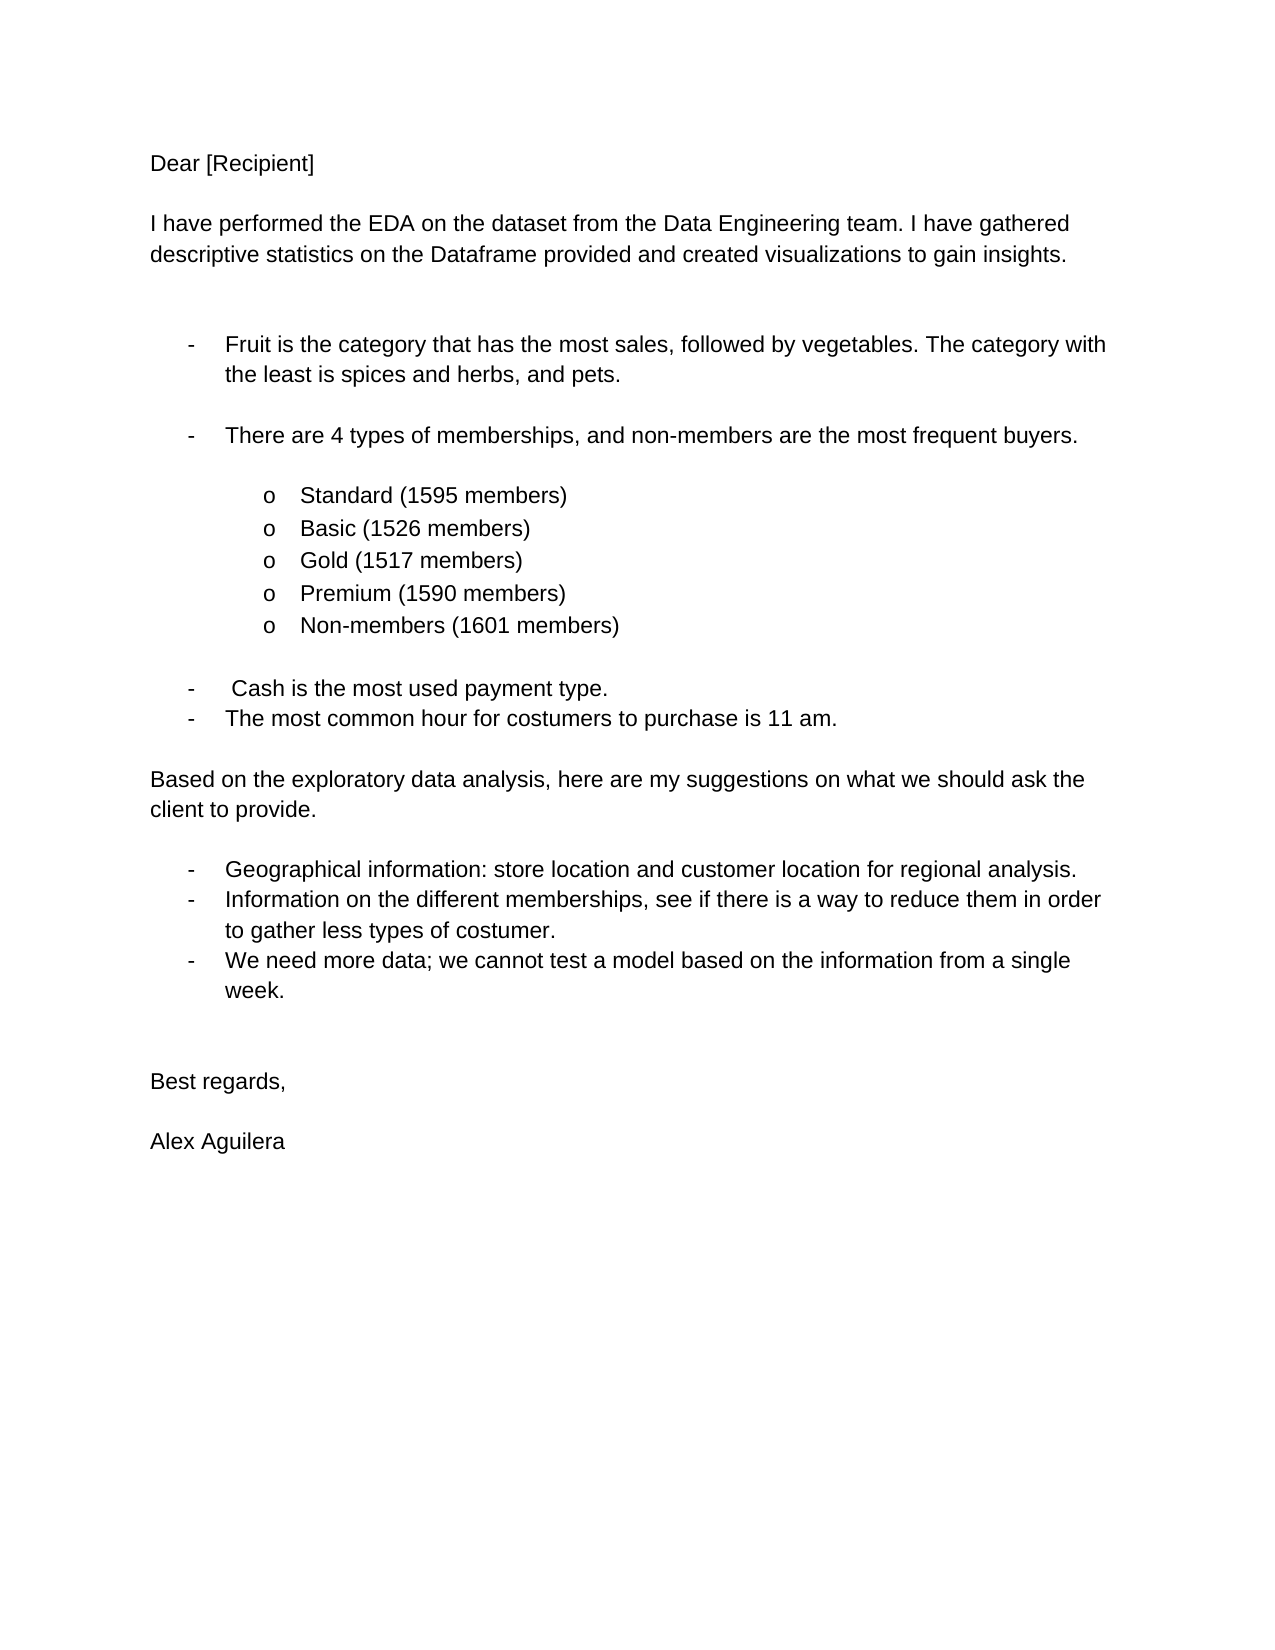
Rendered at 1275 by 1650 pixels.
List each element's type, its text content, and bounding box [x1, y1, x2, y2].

text Dear [Recipient] [150, 150, 1125, 176]
list We need more data; we cannot test a model based on the information from a single week. [187, 947, 1125, 1003]
list Basic (1526 members) [262, 515, 1125, 543]
list Standard (1595 members) [262, 482, 1125, 511]
text Alex Aguilera [150, 1128, 1125, 1154]
list Information on the different memberships, see if there is a way to reduce them in order to gather less types of costumer. [187, 886, 1125, 943]
text Based on the exploratory data analysis, here are my suggestions on what we should ask the client to provide. [150, 766, 1125, 822]
list Cash is the most used payment type. [187, 675, 1125, 701]
list Non-members (1601 members) [262, 612, 1125, 641]
list Gold (1517 members) [262, 547, 1125, 576]
list There are 4 types of memberships, and non-members are the most frequent buyers. [187, 422, 1125, 478]
list Geographical information: store location and customer location for regional analysis. [187, 856, 1125, 883]
list The most common hour for costumers to purchase is 11 am. [187, 705, 1125, 732]
list Premium (1590 members) [262, 580, 1125, 608]
list Fruit is the category that has the most sales, followed by vegetables. The category with the least is spices and herbs, and pets. [187, 331, 1125, 388]
text Best regards, [150, 1068, 1125, 1094]
text I have performed the EDA on the dataset from the Data Engineering team. I have gathered descriptive statistics on the Dataframe provided and created visualizations to gain insights. [150, 210, 1125, 267]
